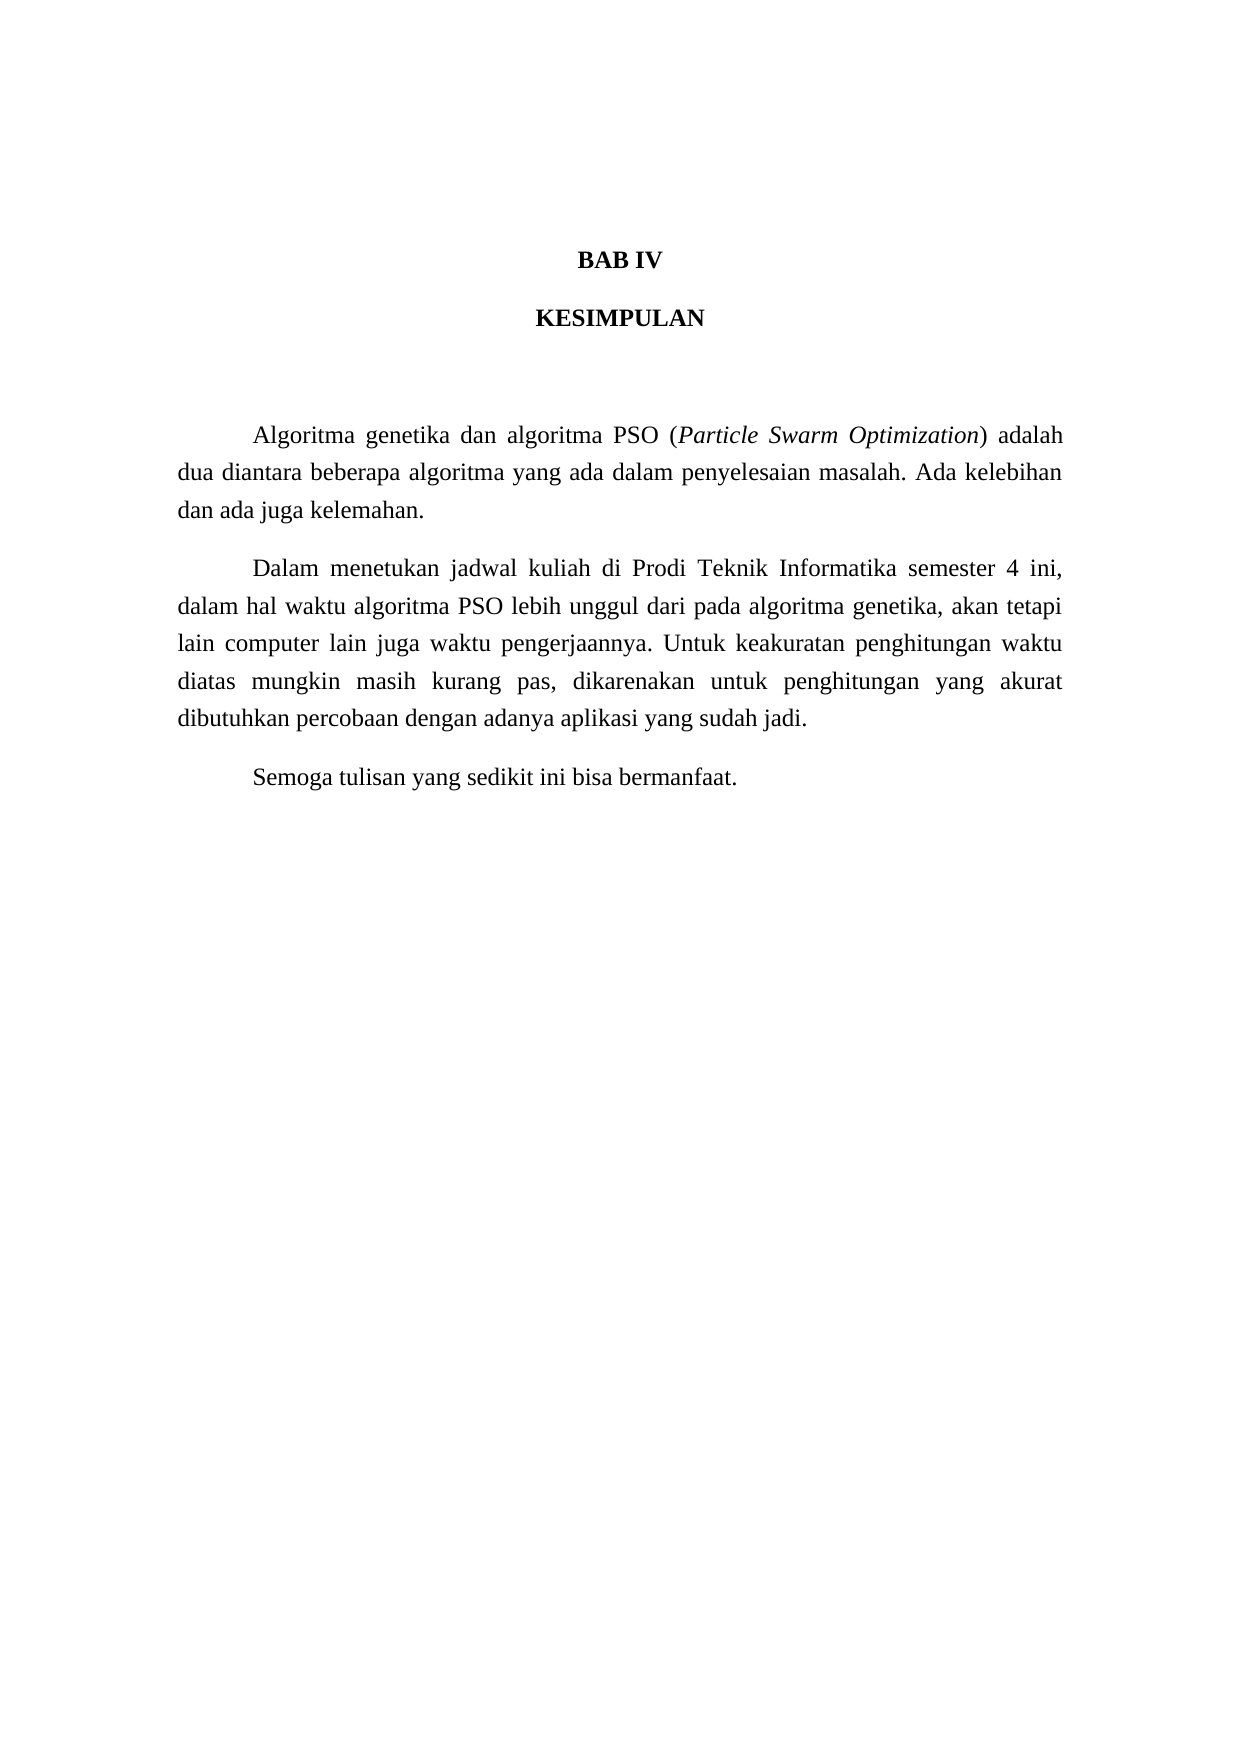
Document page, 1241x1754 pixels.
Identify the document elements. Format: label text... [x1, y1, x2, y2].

list KESIMPULAN [177, 294, 1063, 332]
list BAB IV [177, 236, 1063, 274]
list Dalam menetukan jadwal kuliah di Prodi Teknik Informatika semester 4 ini, dalam hal waktu algoritma PSO lebih unggul dari pada algoritma genetika, akan tetapi lain computer lain juga waktu pengerjaannya. Untuk keakuratan penghitungan waktu diatas mungkin masih kurang pas, dikarenakan untuk penghitungan yang akurat dibutuhkan percobaan dengan adanya aplikasi yang sudah jadi. [177, 544, 1063, 732]
list Algoritma genetika dan algoritma PSO (Particle Swarm Optimization) adalah dua diantara beberapa algoritma yang ada dalam penyelesaian masalah. Ada kelebihan dan ada juga kelemahan. [177, 411, 1063, 524]
list Semoga tulisan yang sedikit ini bisa bermanfaat. [177, 753, 1063, 790]
